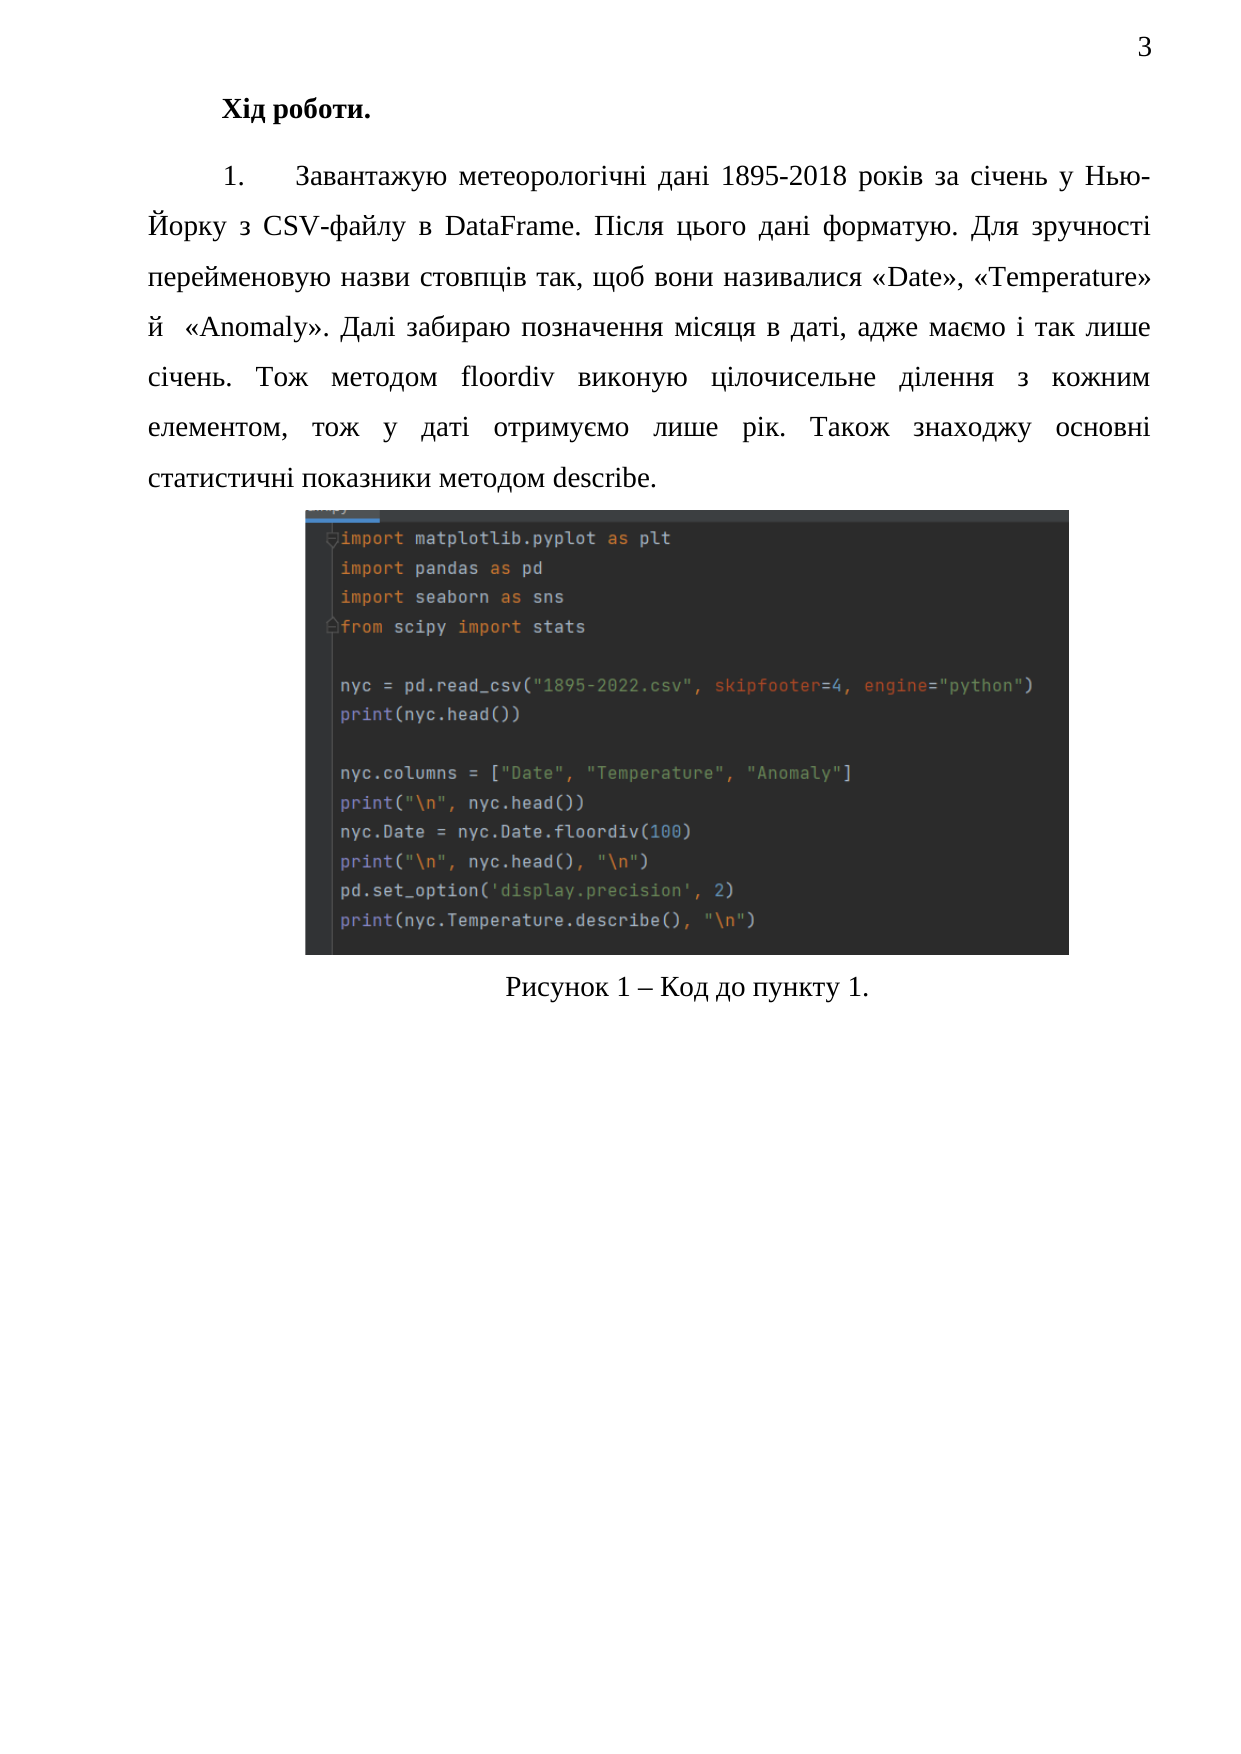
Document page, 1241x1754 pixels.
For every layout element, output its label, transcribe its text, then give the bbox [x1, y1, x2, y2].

list Рисунок 1 – Код до пункту 1. [223, 969, 1152, 1002]
text Хід роботи. [148, 91, 1152, 124]
picture [305, 510, 1069, 955]
list Завантажую метеорологічні дані 1895-2018 років за січень у Нью-Йорку з CSV-файлу в DataFrame. Після цього дані форматую. Для зручності перейменовую назви стовпців так, щоб вони називалися «Date», «Temperature» й «Anomaly». Далі забираю позначення місяця в даті, адже маємо і так лише січень. Тож методом floordiv виконую цілочисельне ділення з кожним елементом, тож у даті отримуємо лише рік. Також знаходжу основні статистичні показники методом describe. [148, 158, 1152, 493]
